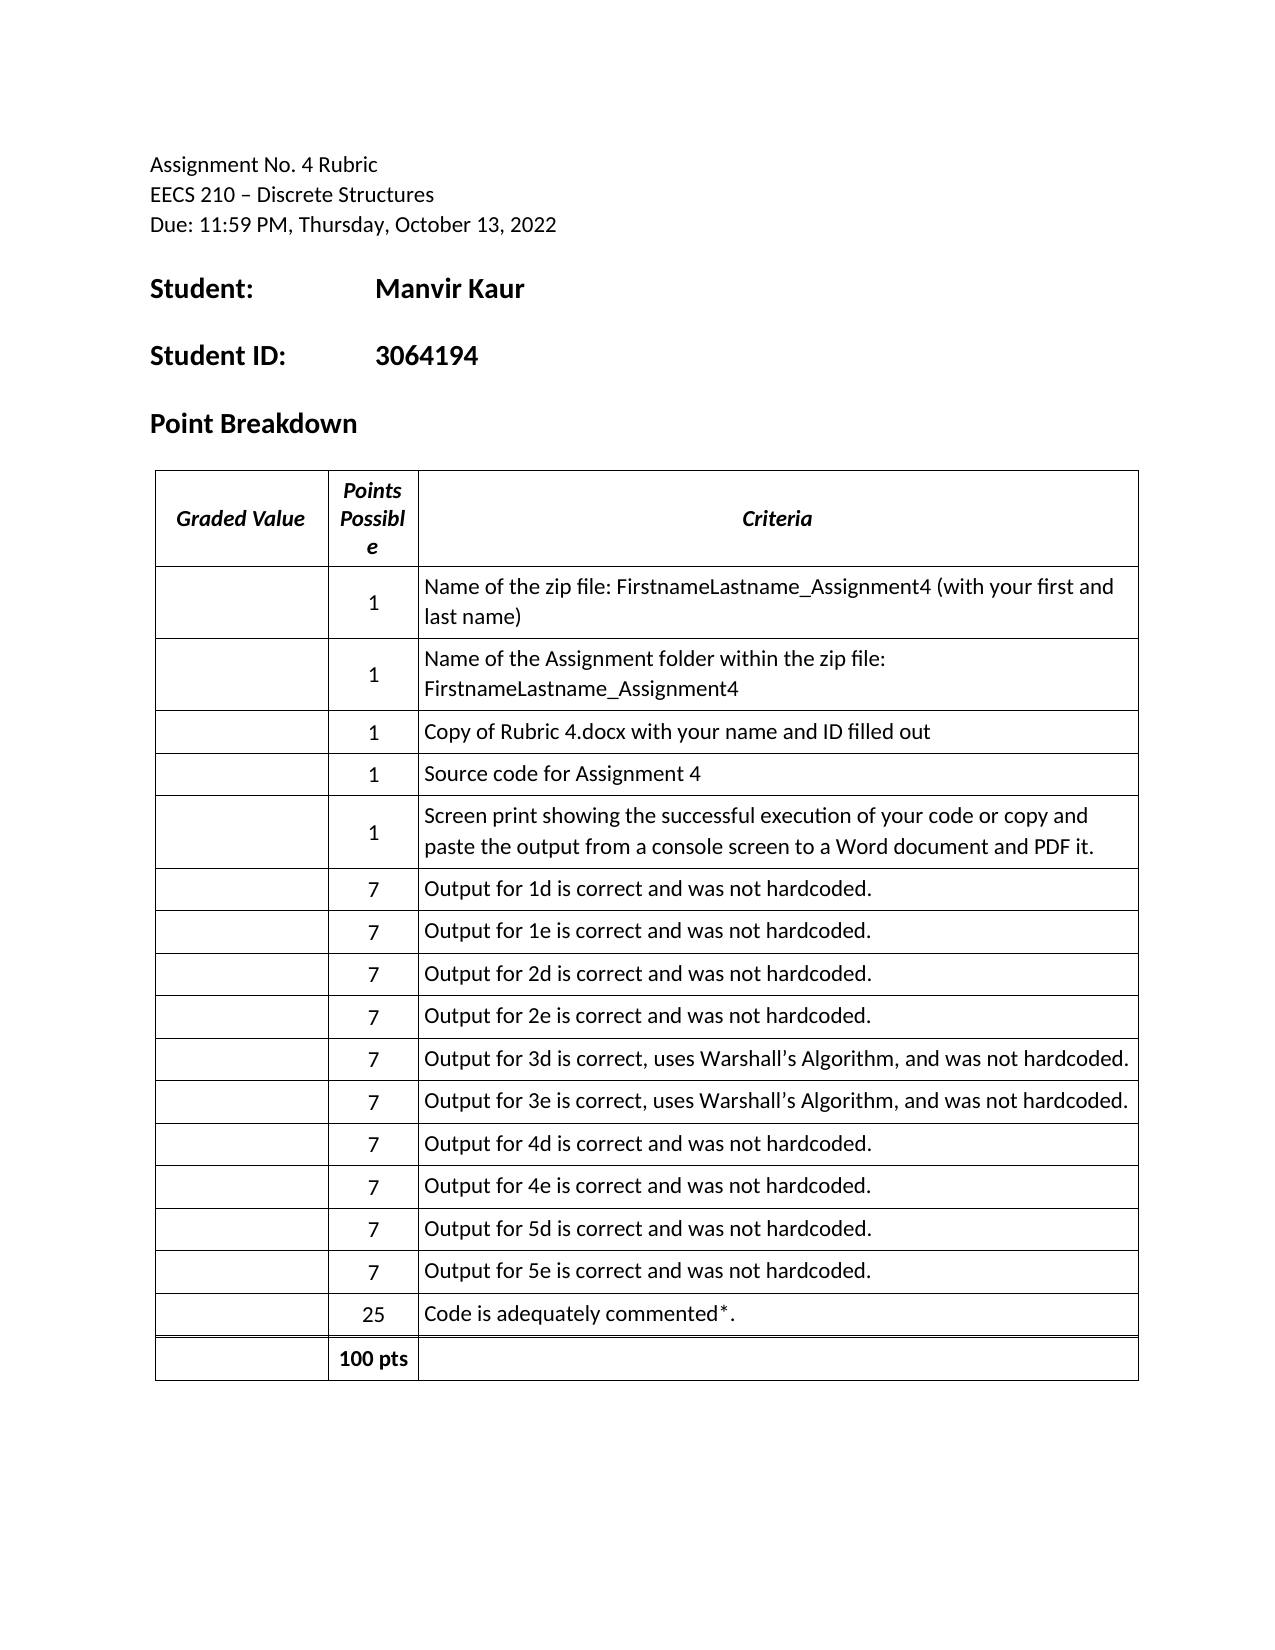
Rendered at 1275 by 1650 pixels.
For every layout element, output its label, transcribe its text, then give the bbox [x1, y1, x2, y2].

table_cell Code is adequately commented*. [419, 1294, 1138, 1335]
table_cell [156, 1209, 328, 1250]
table_cell [156, 567, 328, 638]
table_cell Output for 4e is correct and was not hardcoded. [419, 1166, 1138, 1208]
table_cell [156, 1081, 328, 1123]
table_cell Output for 5e is correct and was not hardcoded. [419, 1251, 1138, 1293]
table_cell Output for 3d is correct, uses Warshall’s Algorithm, and was not hardcoded. [419, 1039, 1138, 1080]
table_cell Screen print showing the successful execution of your code or copy and paste the output from a console screen to a Word document and PDF it. [419, 796, 1138, 868]
table_cell [156, 796, 328, 868]
table_cell [156, 954, 328, 995]
table_cell Output for 1d is correct and was not hardcoded. [419, 869, 1138, 910]
table_cell Name of the Assignment folder within the zip file: FirstnameLastname_Assignment4 [419, 639, 1138, 710]
table_cell [156, 911, 328, 953]
table_header Criteria [419, 471, 1138, 566]
text Student: Manvir Kaur [150, 270, 1125, 305]
table_cell 7 [329, 1251, 418, 1293]
table_header Points Possible [329, 471, 418, 566]
text Student ID: 3064194 [150, 337, 1125, 373]
table_cell 1 [329, 639, 418, 710]
table_cell Output for 3e is correct, uses Warshall’s Algorithm, and was not hardcoded. [419, 1081, 1138, 1123]
table_cell [156, 869, 328, 910]
text Due: 11:59 PM, Thursday, October 13, 2022 [150, 210, 1125, 238]
table_cell 7 [329, 911, 418, 953]
table_cell 7 [329, 1209, 418, 1250]
table_cell Output for 5d is correct and was not hardcoded. [419, 1209, 1138, 1250]
table_header Graded Value [156, 471, 328, 566]
table_cell 1 [329, 567, 418, 638]
table_cell 1 [329, 754, 418, 795]
table_cell [156, 1338, 328, 1380]
table_cell 7 [329, 1166, 418, 1208]
table_cell Output for 4d is correct and was not hardcoded. [419, 1124, 1138, 1165]
table_cell Output for 1e is correct and was not hardcoded. [419, 911, 1138, 953]
table_cell 1 [329, 796, 418, 868]
table_cell 25 [329, 1294, 418, 1335]
table_cell 7 [329, 954, 418, 995]
table_cell [419, 1338, 1138, 1380]
text EECS 210 – Discrete Structures [150, 180, 1125, 208]
subtitle Point Breakdown [150, 405, 1125, 441]
table_cell 7 [329, 1039, 418, 1080]
text Assignment No. 4 Rubric [150, 150, 1125, 178]
table_cell Name of the zip file: FirstnameLastname_Assignment4 (with your first and last name) [419, 567, 1138, 638]
table_cell Output for 2e is correct and was not hardcoded. [419, 996, 1138, 1038]
table_cell [156, 754, 328, 795]
table_cell [156, 1251, 328, 1293]
table_cell 7 [329, 1124, 418, 1165]
table_cell 7 [329, 869, 418, 910]
table_cell Copy of Rubric 4.docx with your name and ID filled out [419, 711, 1138, 753]
table_cell 100 pts [329, 1338, 418, 1380]
table_cell [156, 1166, 328, 1208]
table_cell 7 [329, 996, 418, 1038]
table_cell 1 [329, 711, 418, 753]
table_cell 7 [329, 1081, 418, 1123]
table_cell [156, 996, 328, 1038]
table_cell [156, 1294, 328, 1335]
table_cell [156, 711, 328, 753]
table_cell [156, 1039, 328, 1080]
table_cell [156, 1124, 328, 1165]
table_cell Source code for Assignment 4 [419, 754, 1138, 795]
table_cell Output for 2d is correct and was not hardcoded. [419, 954, 1138, 995]
table_cell [156, 639, 328, 710]
